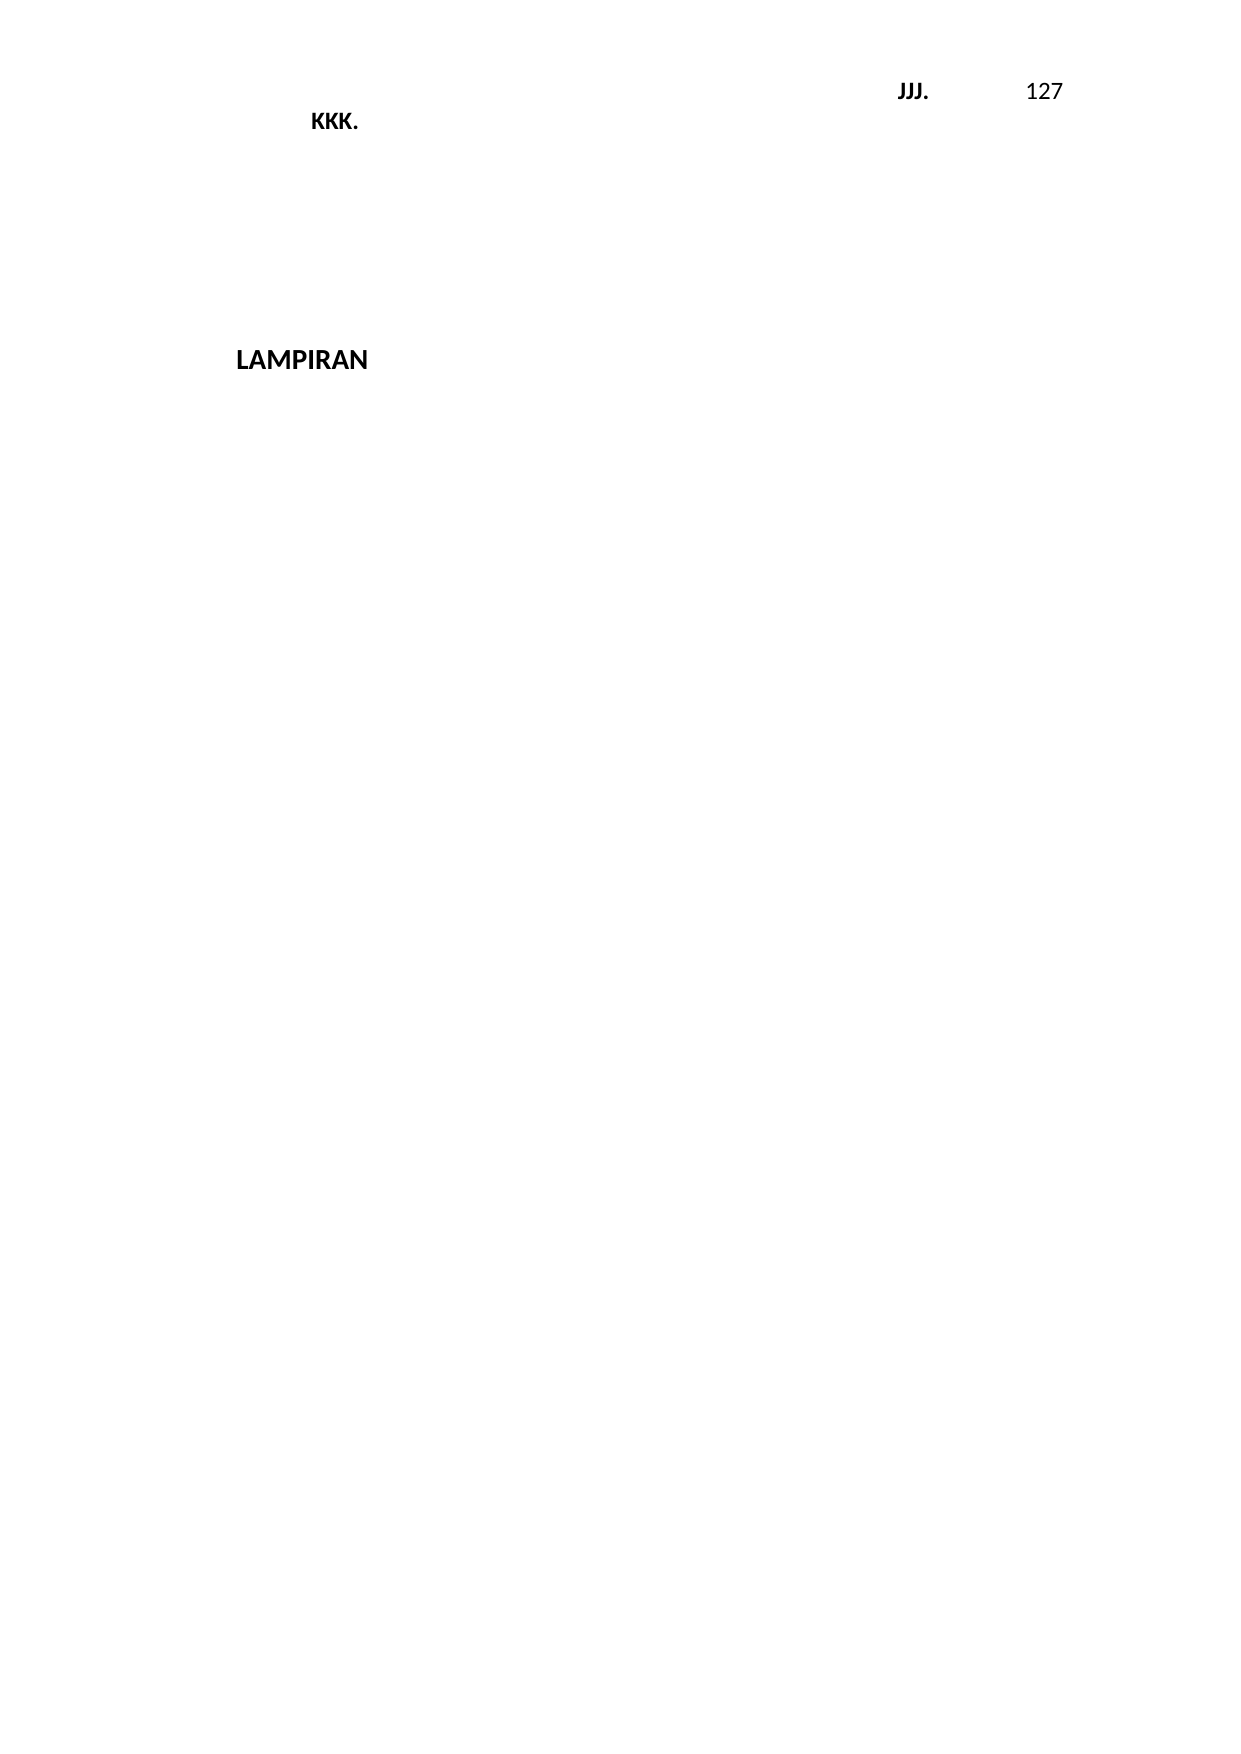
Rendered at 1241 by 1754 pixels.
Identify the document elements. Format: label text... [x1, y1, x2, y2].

list LAMPIRAN [236, 341, 1063, 377]
